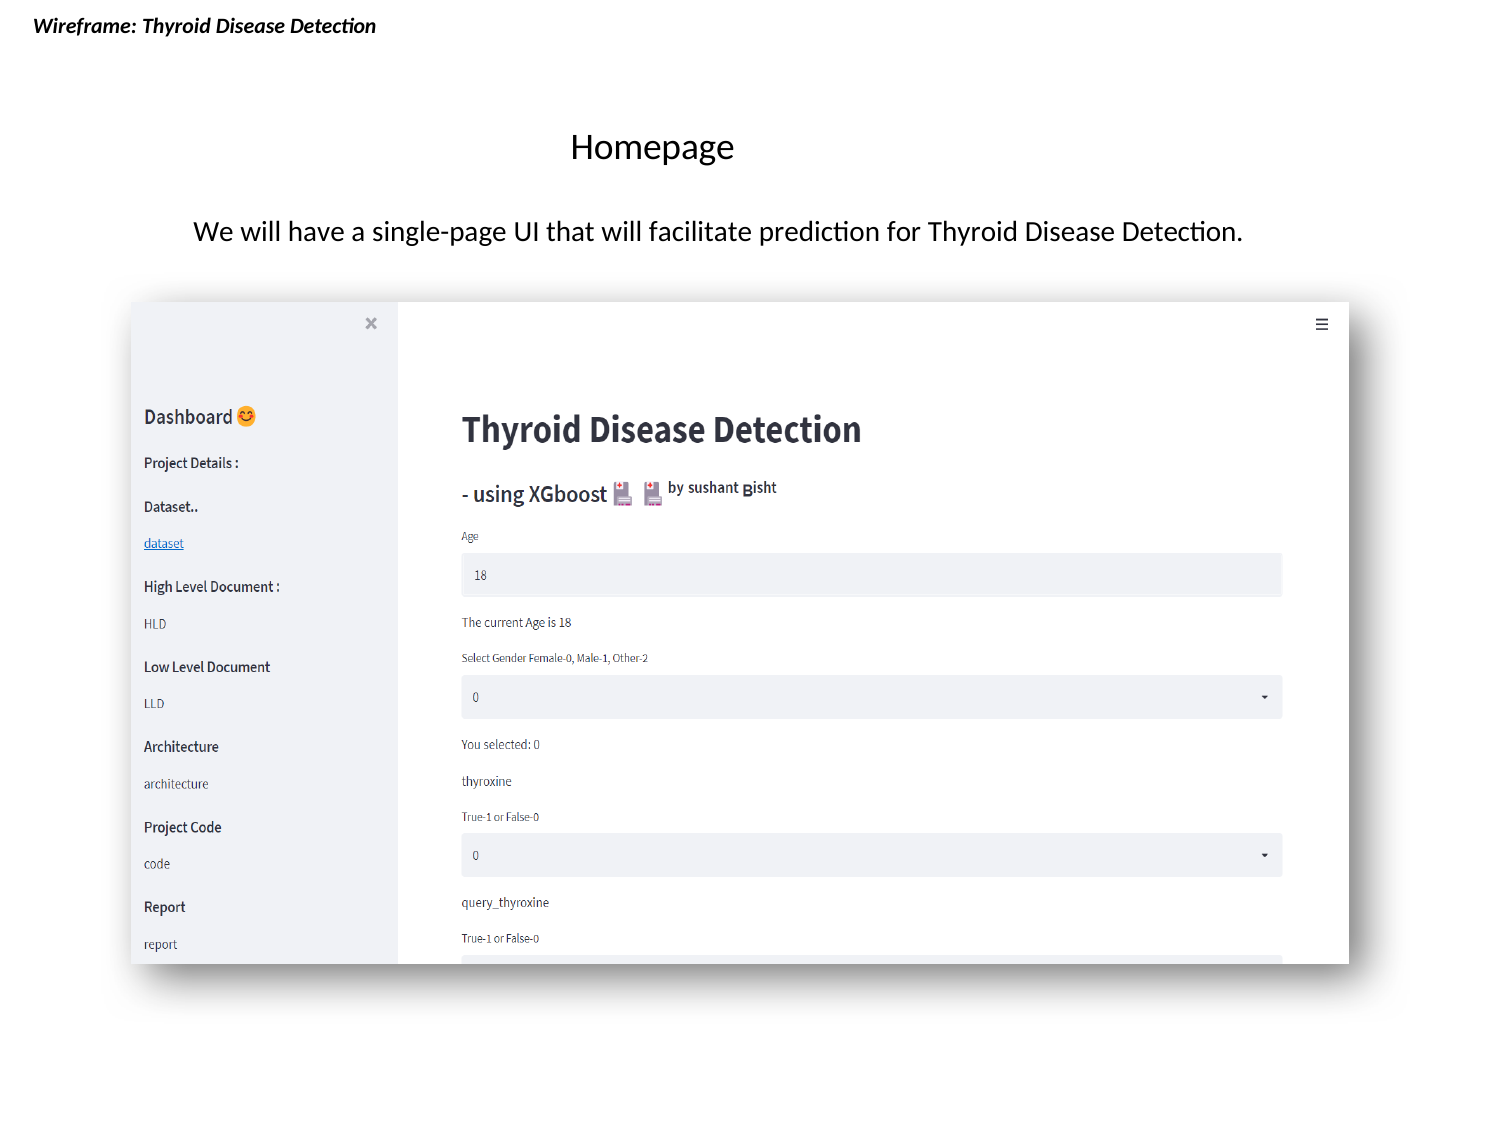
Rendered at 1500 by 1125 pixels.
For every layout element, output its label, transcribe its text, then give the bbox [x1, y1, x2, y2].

picture [131, 302, 1349, 964]
text Homepage [112, 123, 1193, 168]
text We will have a single-page UI that will facilitate prediction for Thyroid Disease Detection. [193, 213, 1429, 248]
